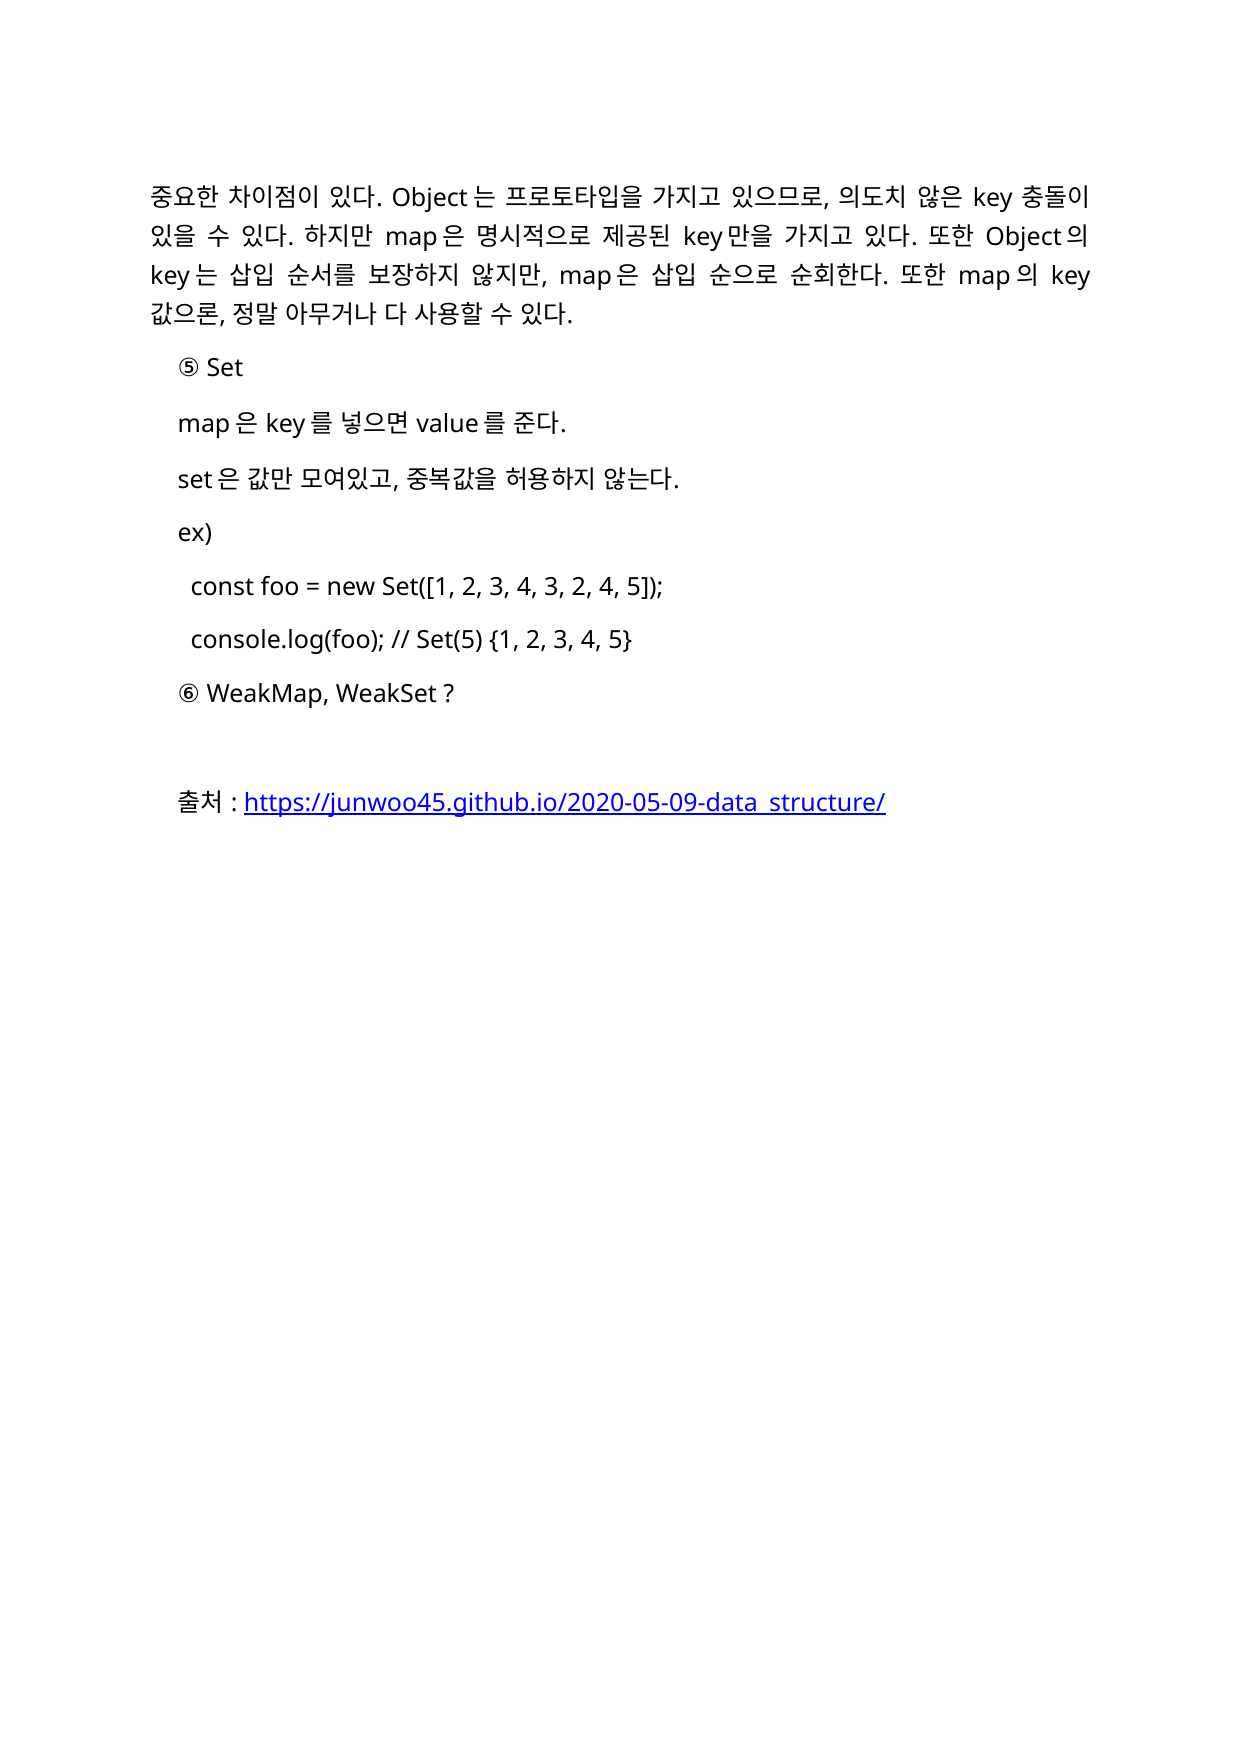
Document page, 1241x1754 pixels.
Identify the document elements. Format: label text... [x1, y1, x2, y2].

text ex) [150, 515, 1090, 549]
text ⑥ WeakMap, WeakSet ? [150, 675, 1090, 709]
text ⑤ Set [150, 350, 1090, 384]
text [150, 177, 1090, 331]
text set은 값만 모여있고, 중복값을 허용하지 않는다. [150, 459, 1090, 496]
text const foo = new Set([1, 2, 3, 4, 3, 2, 4, 5]); [150, 568, 1090, 602]
text map은 key를 넣으면 value를 준다. [150, 403, 1090, 440]
text 출처 : https://junwoo45.github.io/2020-05-09-data_structure/ [150, 782, 1090, 818]
text console.log(foo); // Set(5) {1, 2, 3, 4, 5} [150, 622, 1090, 656]
